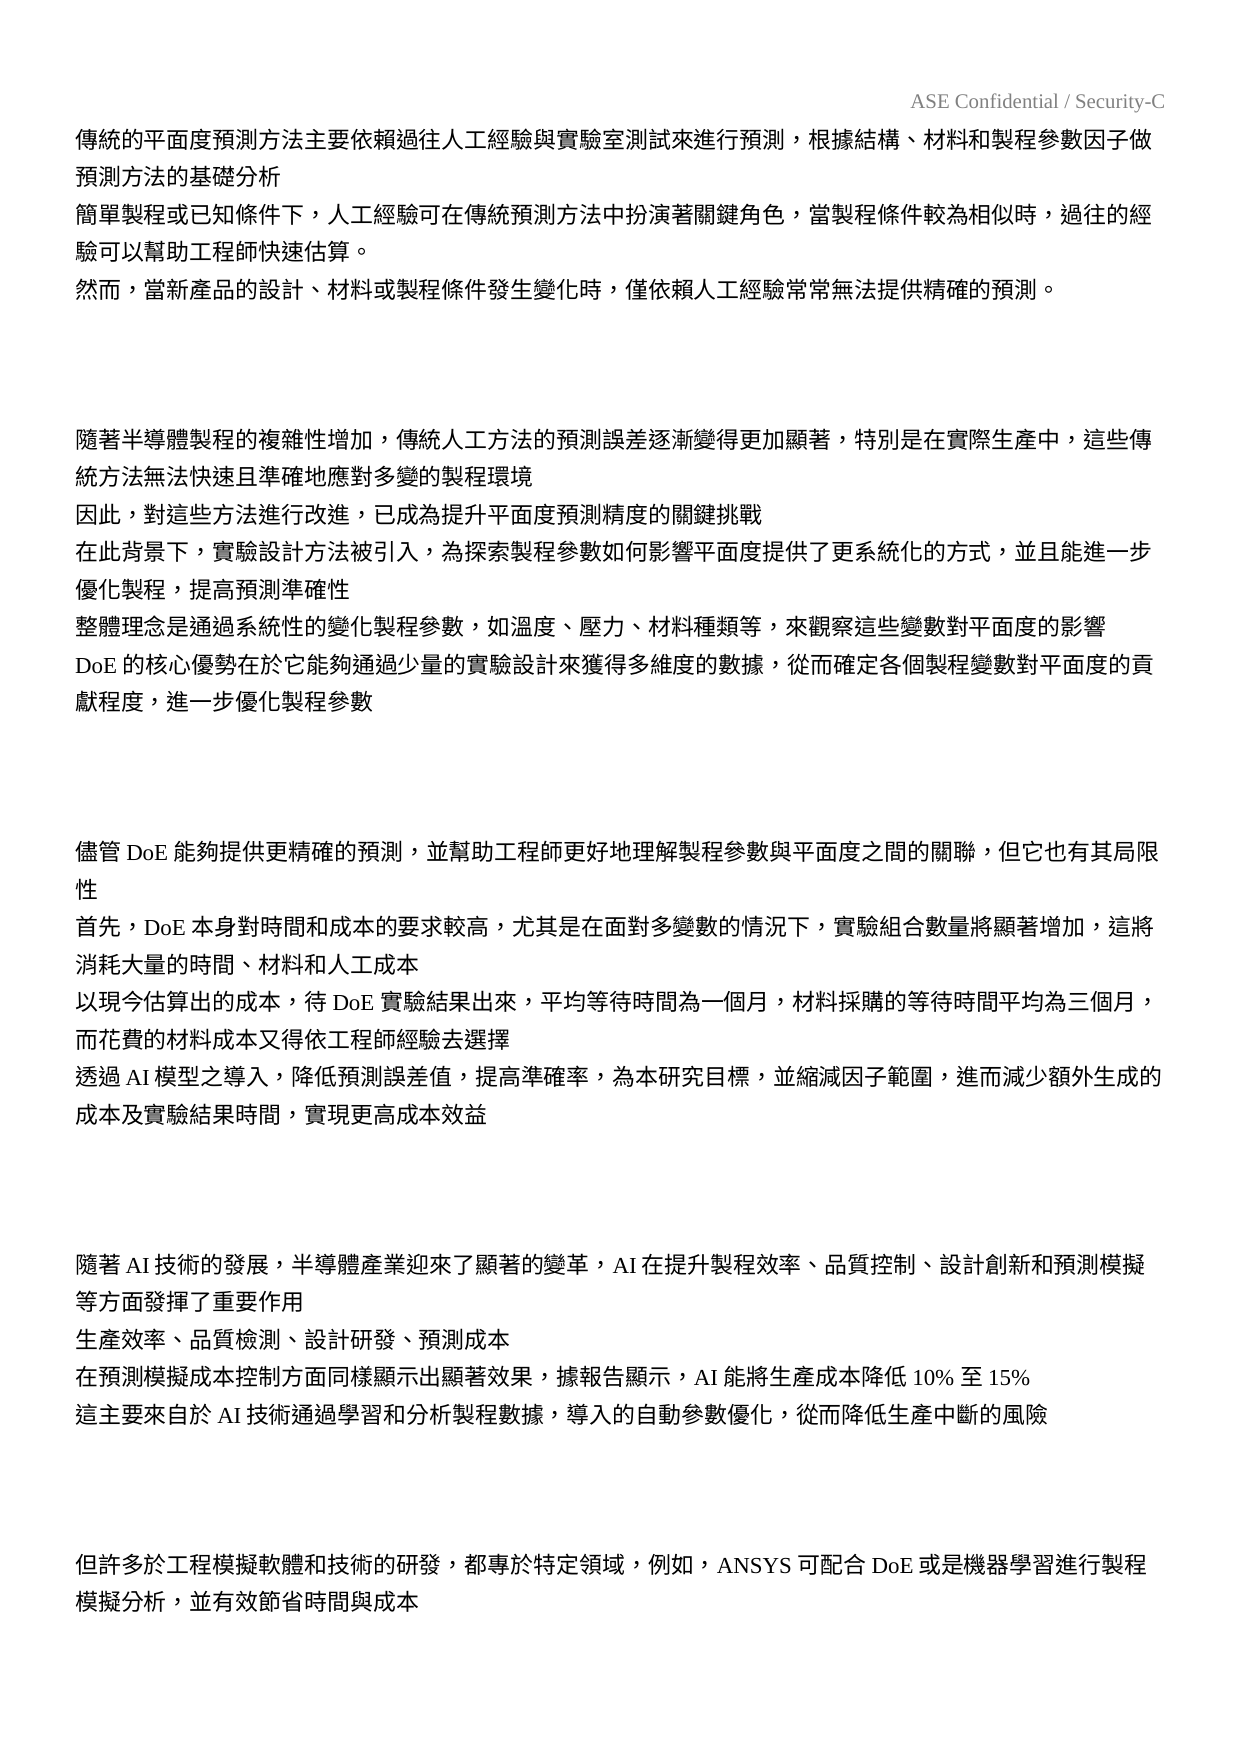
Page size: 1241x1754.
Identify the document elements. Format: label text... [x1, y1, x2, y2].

text 但許多於工程模擬軟體和技術的研發，都專於特定領域，例如，ANSYS 可配合 DoE或是機器學習進行製程模擬分析，並有效節省時間與成本 [75, 1544, 1165, 1619]
text 傳統的平面度預測方法主要依賴過往人工經驗與實驗室測試來進行預測，根據結構、材料和製程參數因子做預測方法的基礎分析 [75, 119, 1165, 194]
text 以現今估算出的成本，待 DoE 實驗結果出來，平均等待時間為一個月，材料採購的等待時間平均為三個月，而花費的材料成本又得依工程師經驗去選擇 [75, 982, 1165, 1057]
text 這主要來自於AI技術通過學習和分析製程數據，導入的自動參數優化，從而降低生產中斷的風險 [75, 1394, 1165, 1432]
text 因此，對這些方法進行改進，已成為提升平面度預測精度的關鍵挑戰 [75, 494, 1165, 532]
text 整體理念是通過系統性的變化製程參數，如溫度、壓力、材料種類等，來觀察這些變數對平面度的影響 [75, 607, 1165, 644]
text 然而，當新產品的設計、材料或製程條件發生變化時，僅依賴人工經驗常常無法提供精確的預測。 [75, 269, 1165, 307]
text 透過AI模型之導入，降低預測誤差值，提高準確率，為本研究目標，並縮減因子範圍，進而減少額外生成的成本及實驗結果時間，實現更高成本效益 [75, 1057, 1165, 1132]
text 在預測模擬成本控制方面同樣顯示出顯著效果，據報告顯示，AI 能將生產成本降低 10% 至 15% [75, 1357, 1165, 1394]
text 首先，DoE 本身對時間和成本的要求較高，尤其是在面對多變數的情況下，實驗組合數量將顯著增加，這將消耗大量的時間、材料和人工成本 [75, 907, 1165, 982]
text 儘管 DoE 能夠提供更精確的預測，並幫助工程師更好地理解製程參數與平面度之間的關聯，但它也有其局限性 [75, 832, 1165, 907]
text 隨著半導體製程的複雜性增加，傳統人工方法的預測誤差逐漸變得更加顯著，特別是在實際生產中，這些傳統方法無法快速且準確地應對多變的製程環境 [75, 419, 1165, 494]
text 在此背景下，實驗設計方法被引入，為探索製程參數如何影響平面度提供了更系統化的方式，並且能進一步優化製程，提高預測準確性 [75, 532, 1165, 607]
text DoE 的核心優勢在於它能夠通過少量的實驗設計來獲得多維度的數據，從而確定各個製程變數對平面度的貢獻程度，進一步優化製程參數 [75, 644, 1165, 719]
text 隨著AI技術的發展，半導體產業迎來了顯著的變革，AI在提升製程效率、品質控制、設計創新和預測模擬等方面發揮了重要作用 [75, 1244, 1165, 1319]
text 簡單製程或已知條件下，人工經驗可在傳統預測方法中扮演著關鍵角色，當製程條件較為相似時，過往的經驗可以幫助工程師快速估算。 [75, 194, 1165, 269]
text 生產效率、品質檢測、設計研發、預測成本 [75, 1319, 1165, 1357]
